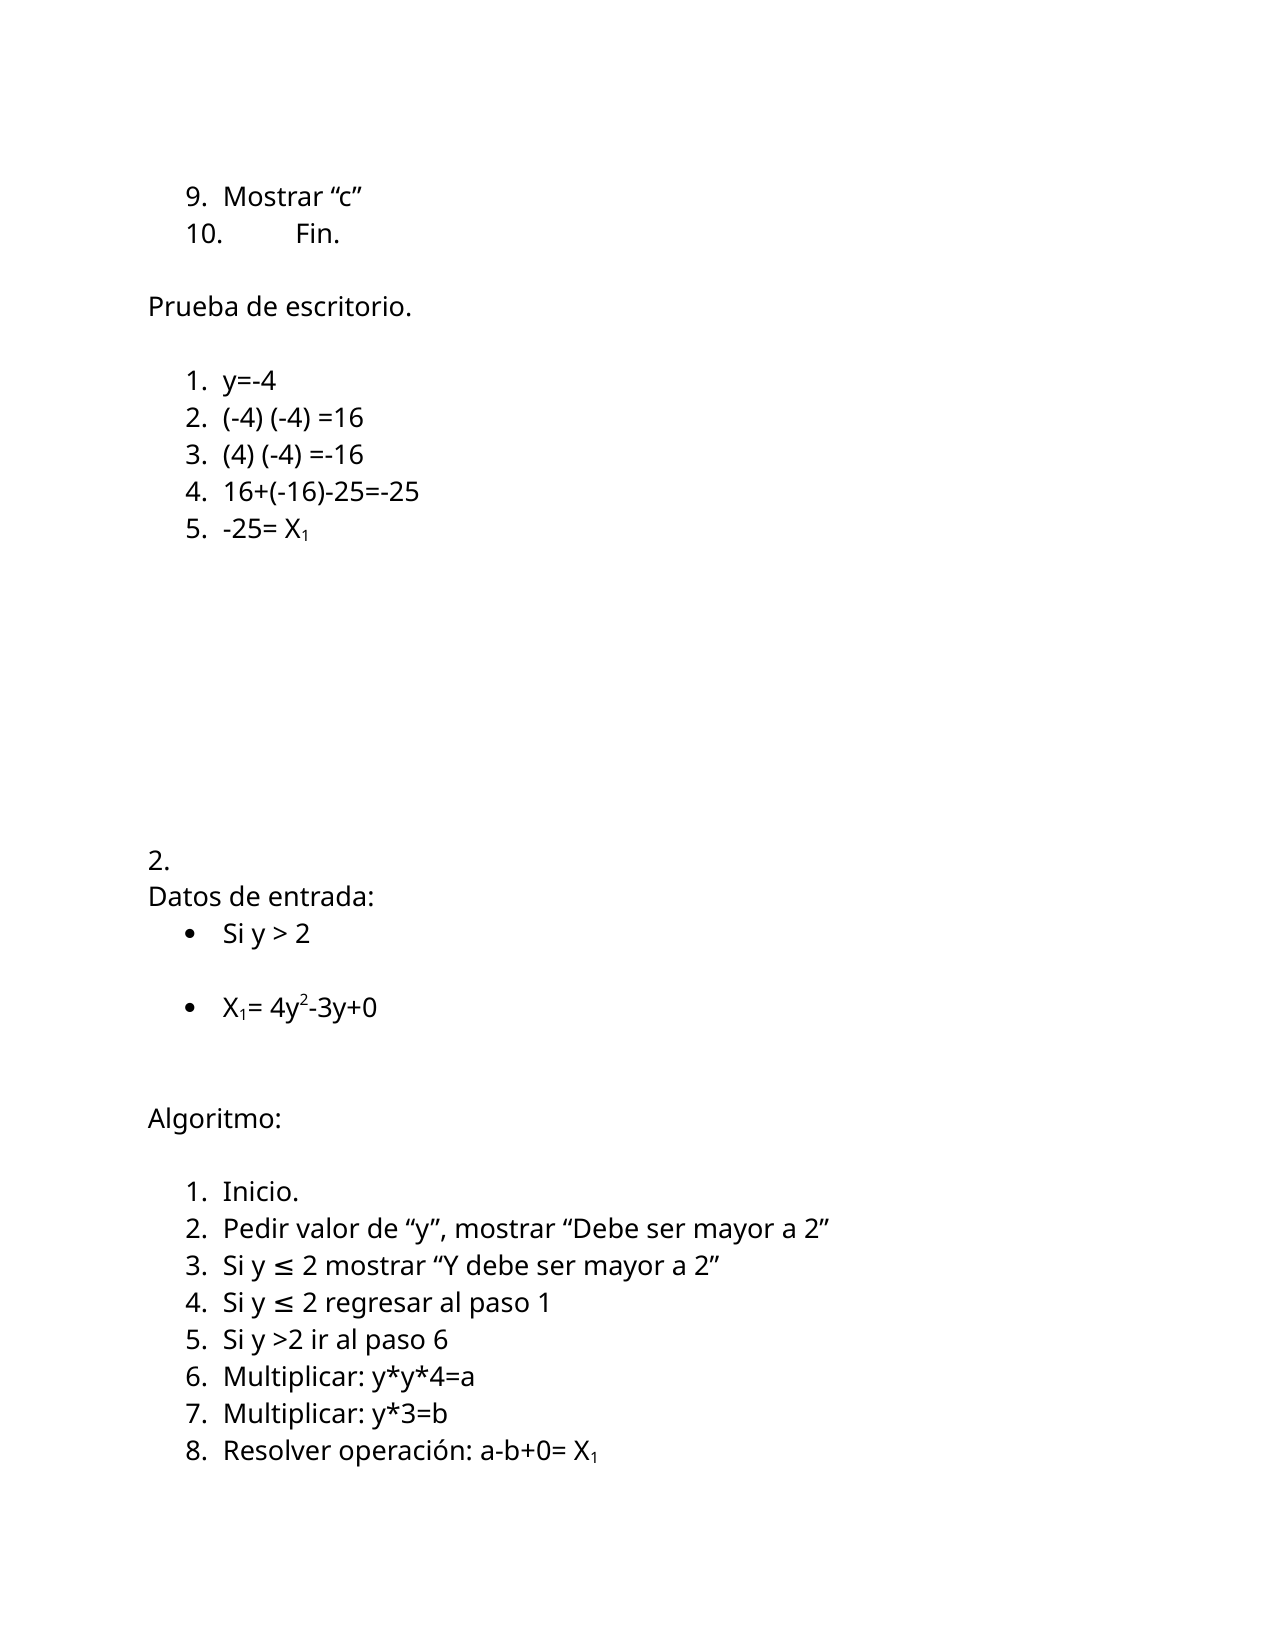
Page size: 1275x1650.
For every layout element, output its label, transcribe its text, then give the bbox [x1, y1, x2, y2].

list Fin. [185, 214, 1127, 251]
list X1= 4y2-3y+0 [185, 988, 1127, 1025]
list Si y ≤ 2 mostrar “Y debe ser mayor a 2” [185, 1247, 1127, 1283]
list Si y ≤ 2 regresar al paso 1 [185, 1283, 1127, 1320]
list Inicio. [185, 1173, 1127, 1210]
text 2. [148, 841, 1127, 878]
text Algoritmo: [148, 1099, 1127, 1136]
list Pedir valor de “y”, mostrar “Debe ser mayor a 2” [185, 1210, 1127, 1247]
list (4) (-4) =-16 [185, 435, 1127, 472]
list Si y > 2 [185, 915, 1127, 952]
list Multiplicar: y*3=b [185, 1394, 1127, 1431]
list (-4) (-4) =16 [185, 398, 1127, 435]
list Resolver operación: a-b+0= X1 [185, 1431, 1127, 1468]
text Datos de entrada: [148, 878, 1127, 915]
list 16+(-16)-25=-25 [185, 472, 1127, 509]
list -25= X1 [185, 509, 1127, 546]
list Multiplicar: y*y*4=a [185, 1357, 1127, 1394]
list y=-4 [185, 362, 1127, 398]
text Prueba de escritorio. [148, 288, 1127, 325]
list Mostrar “c” [185, 177, 1127, 214]
list Si y >2 ir al paso 6 [185, 1320, 1127, 1357]
